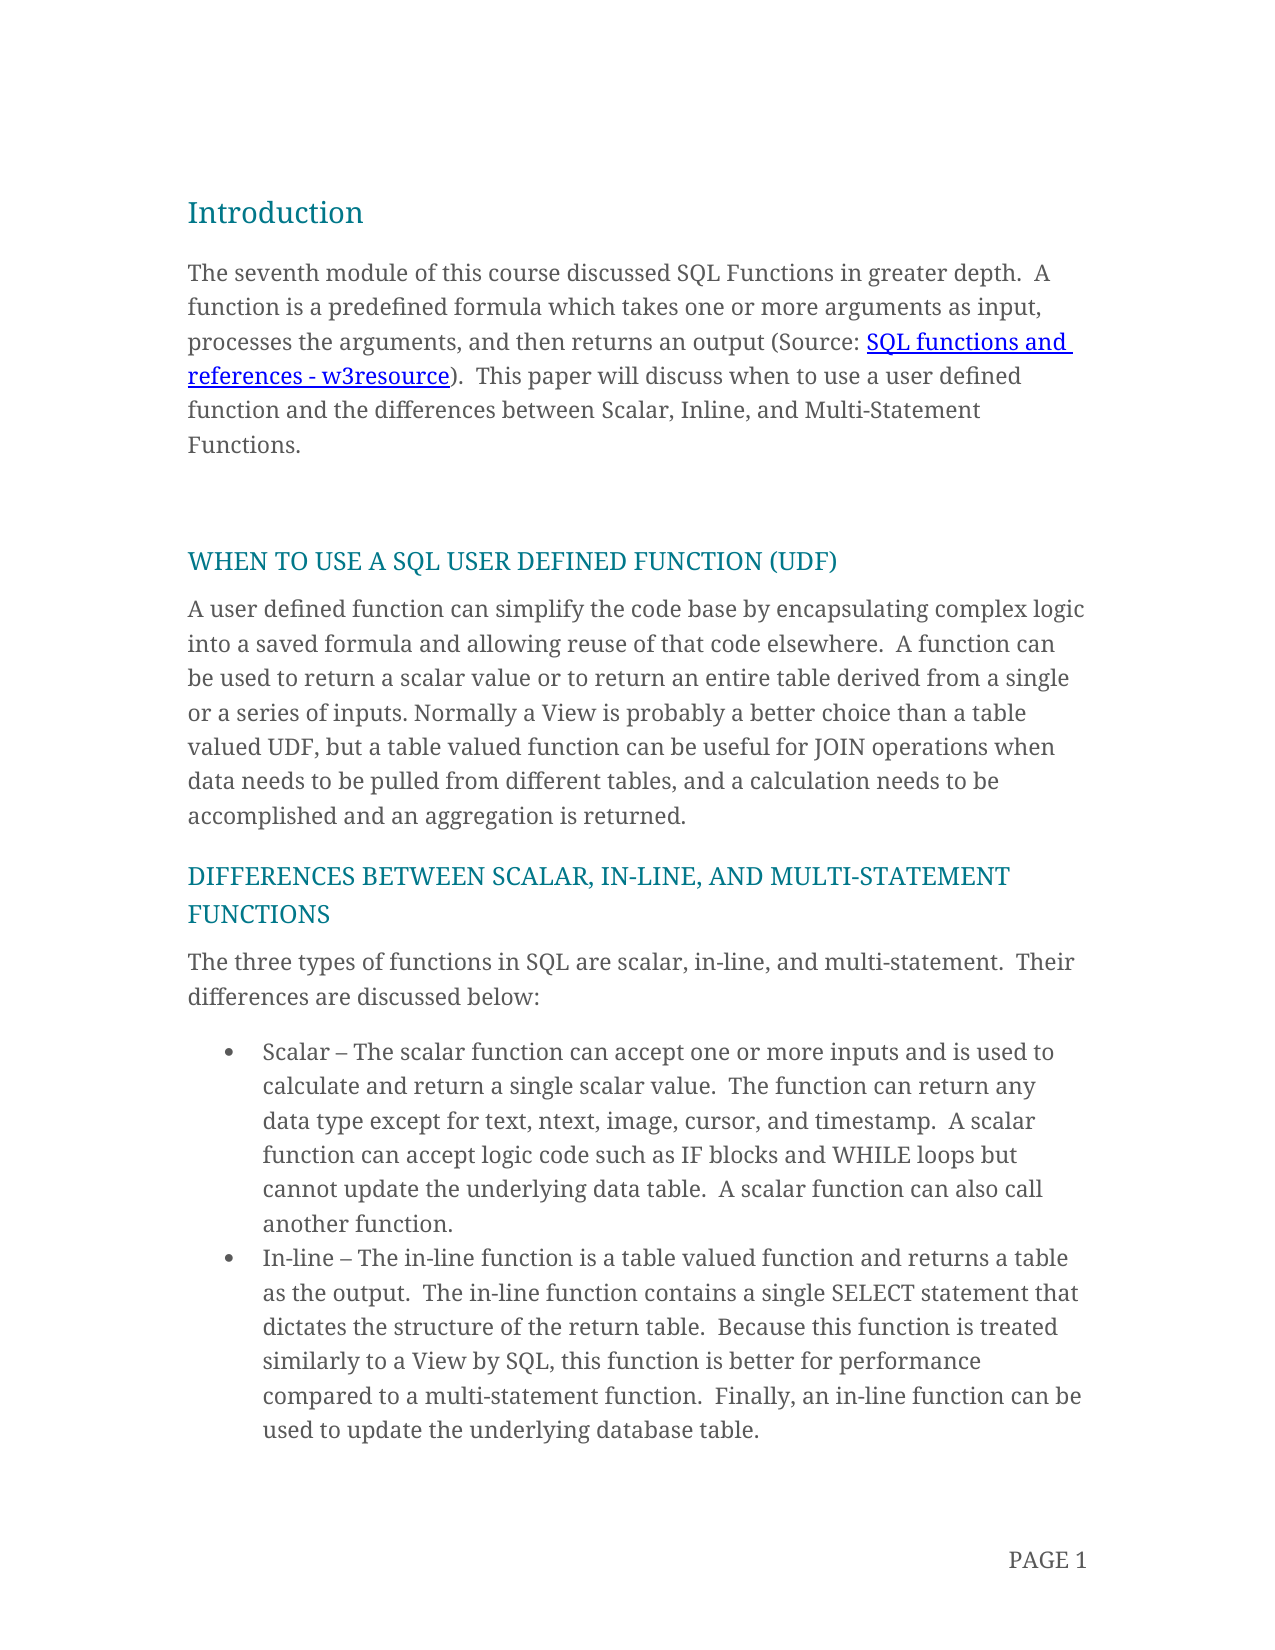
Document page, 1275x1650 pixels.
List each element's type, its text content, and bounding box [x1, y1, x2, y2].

text Introduction [187, 192, 1087, 232]
list In-line – The in-line function is a table valued function and returns a table as the output. The in-line function contains a single SELECT statement that dictates the structure of the return table. Because this function is treated similarly to a View by SQL, this function is better for performance compared to a multi-statement function. Finally, an in-line function can be used to update the underlying database table. [225, 1242, 1087, 1445]
subtitle when to use a sql User Defined Function (UDF) [187, 543, 1087, 577]
text The three types of functions in SQL are scalar, in-line, and multi-statement. Their differences are discussed below: [187, 946, 1087, 1012]
list Scalar – The scalar function can accept one or more inputs and is used to calculate and return a single scalar value. The function can return any data type except for text, ntext, image, cursor, and timestamp. A scalar function can accept logic code such as IF blocks and WHILE loops but cannot update the underlying data table. A scalar function can also call another function. [225, 1036, 1087, 1239]
subtitle differences between Scalar, In-Line, and Multi-Statement FunctionS [187, 859, 1087, 930]
list The seventh module of this course discussed SQL Functions in greater depth. A function is a predefined formula which takes one or more arguments as input, processes the arguments, and then returns an output (Source: SQL functions and references - w3resource). This paper will discuss when to use a user defined function and the differences between Scalar, Inline, and Multi-Statement Functions. [187, 257, 1087, 460]
text A user defined function can simplify the code base by encapsulating complex logic into a saved formula and allowing reuse of that code elsewhere. A function can be used to return a scalar value or to return an entire table derived from a single or a series of inputs. Normally a View is probably a better choice than a table valued UDF, but a table valued function can be useful for JOIN operations when data needs to be pulled from different tables, and a calculation needs to be accomplished and an aggregation is returned. [187, 593, 1087, 831]
